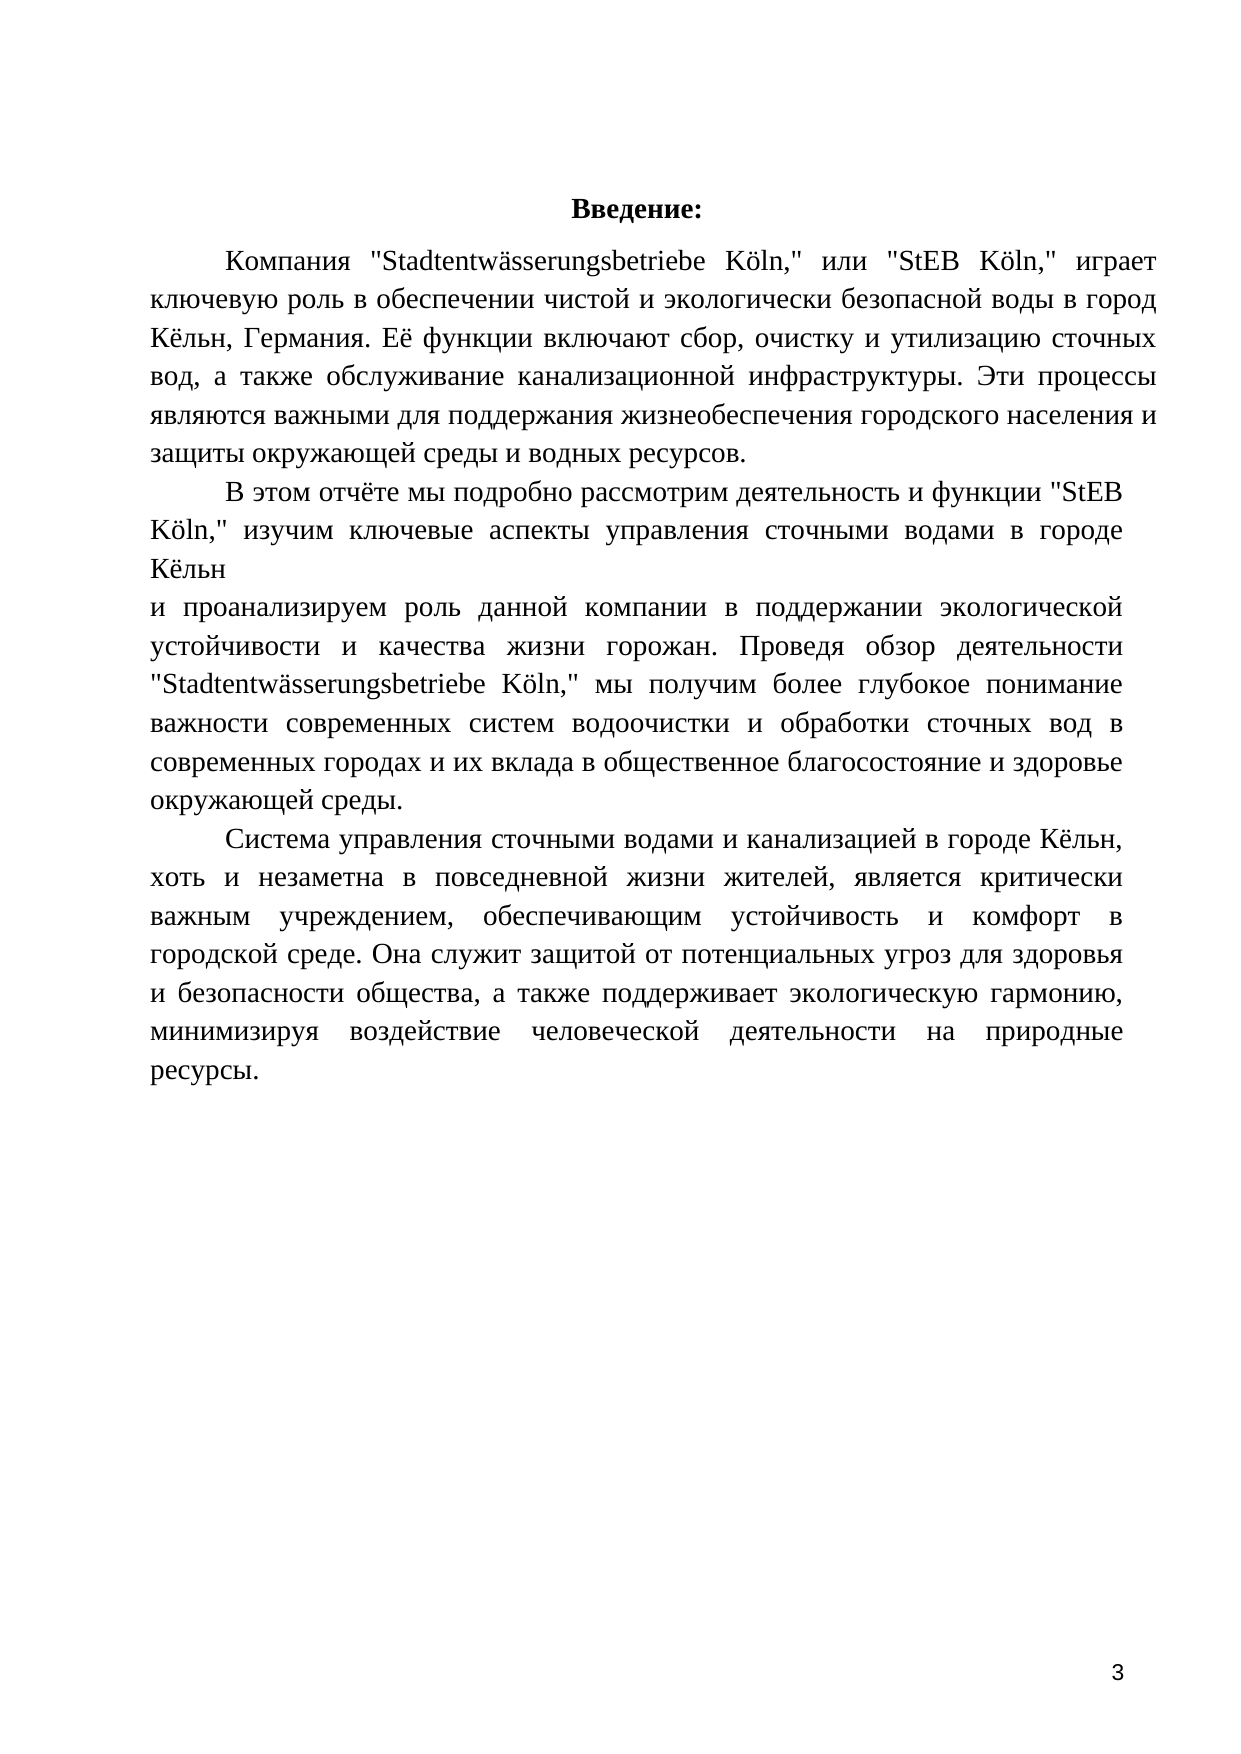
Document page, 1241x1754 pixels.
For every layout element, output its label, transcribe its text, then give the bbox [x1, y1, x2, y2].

text Система управления сточными водами и канализацией в городе Кёльн, хоть и незаметна в повседневной жизни жителей, является критически важным учреждением, обеспечивающим устойчивость и комфорт в городской среде. Она служит защитой от потенциальных угроз для здоровья и безопасности общества, а также поддерживает экологическую гармонию, минимизируя воздействие человеческой деятельности на природные ресурсы. [150, 821, 1124, 1086]
text и проанализируем роль данной компании в поддержании экологической устойчивости и качества жизни горожан. Проведя обзор деятельности "Stadtentwässerungsbetriebe Köln," мы получим более глубокое понимание важности современных систем водоочистки и обработки сточных вод в современных городах и их вклада в общественное благосостояние и здоровье окружающей среды. [150, 589, 1124, 816]
text Компания "Stadtentwässerungsbetriebe Köln," или "StEB Köln," играет ключевую роль в обеспечении чистой и экологически безопасной воды в город Кёльн, Германия. Её функции включают сбор, очистку и утилизацию сточных вод, а также обслуживание канализационной инфраструктуры. Эти процессы являются важными для поддержания жизнеобеспечения городского населения и защиты окружающей среды и водных ресурсов. [150, 243, 1158, 469]
text В этом отчёте мы подробно рассмотрим деятельность и функции "StEB Köln," изучим ключевые аспекты управления сточными водами в городе Кёльн [150, 474, 1124, 584]
subtitle Введение: [150, 192, 1124, 225]
